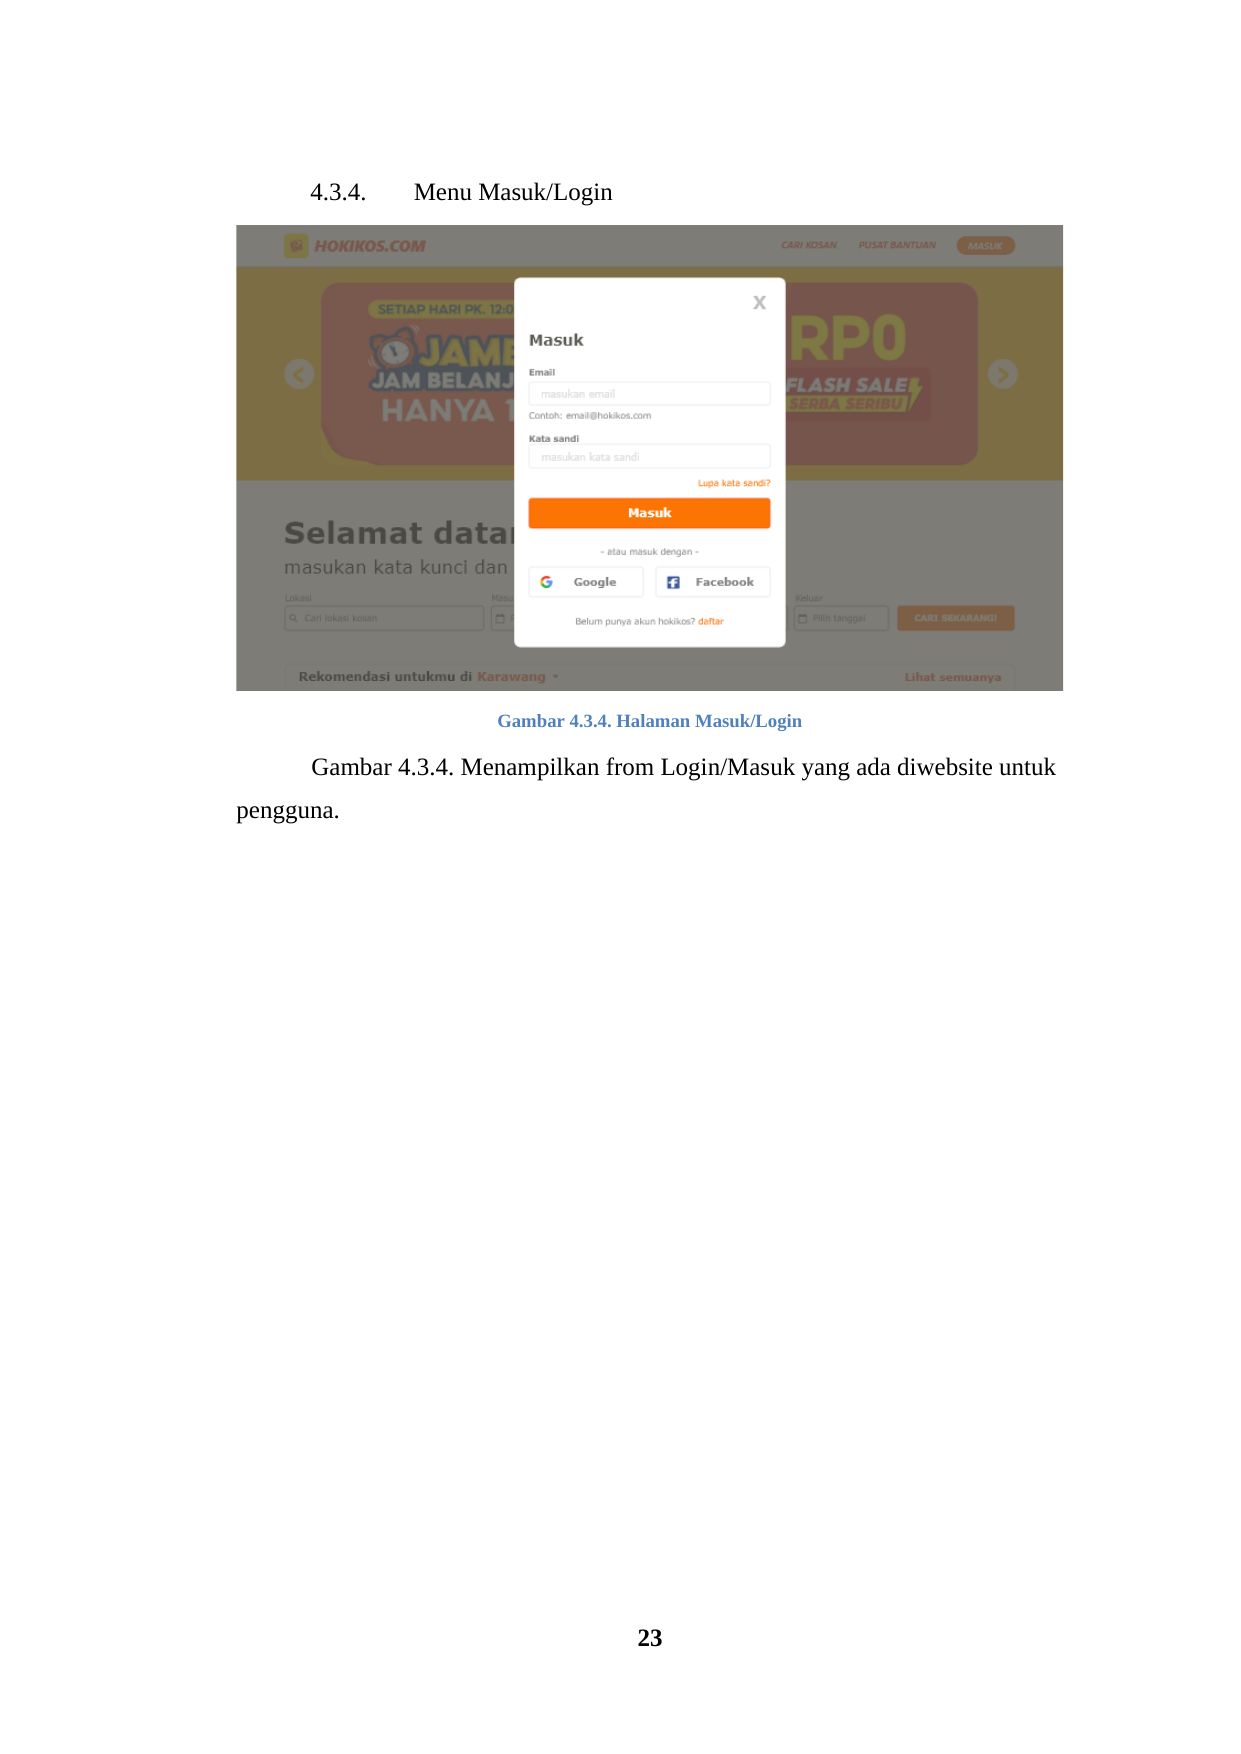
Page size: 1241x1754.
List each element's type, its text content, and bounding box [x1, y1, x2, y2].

text Gambar 4.3.4. Halaman Masuk/Login [236, 709, 1063, 731]
picture [236, 225, 1064, 691]
list Menu Masuk/Login [310, 177, 1063, 206]
text Gambar 4.3.4. Menampilkan from Login/Masuk yang ada diwebsite untuk pengguna. [236, 752, 1063, 824]
